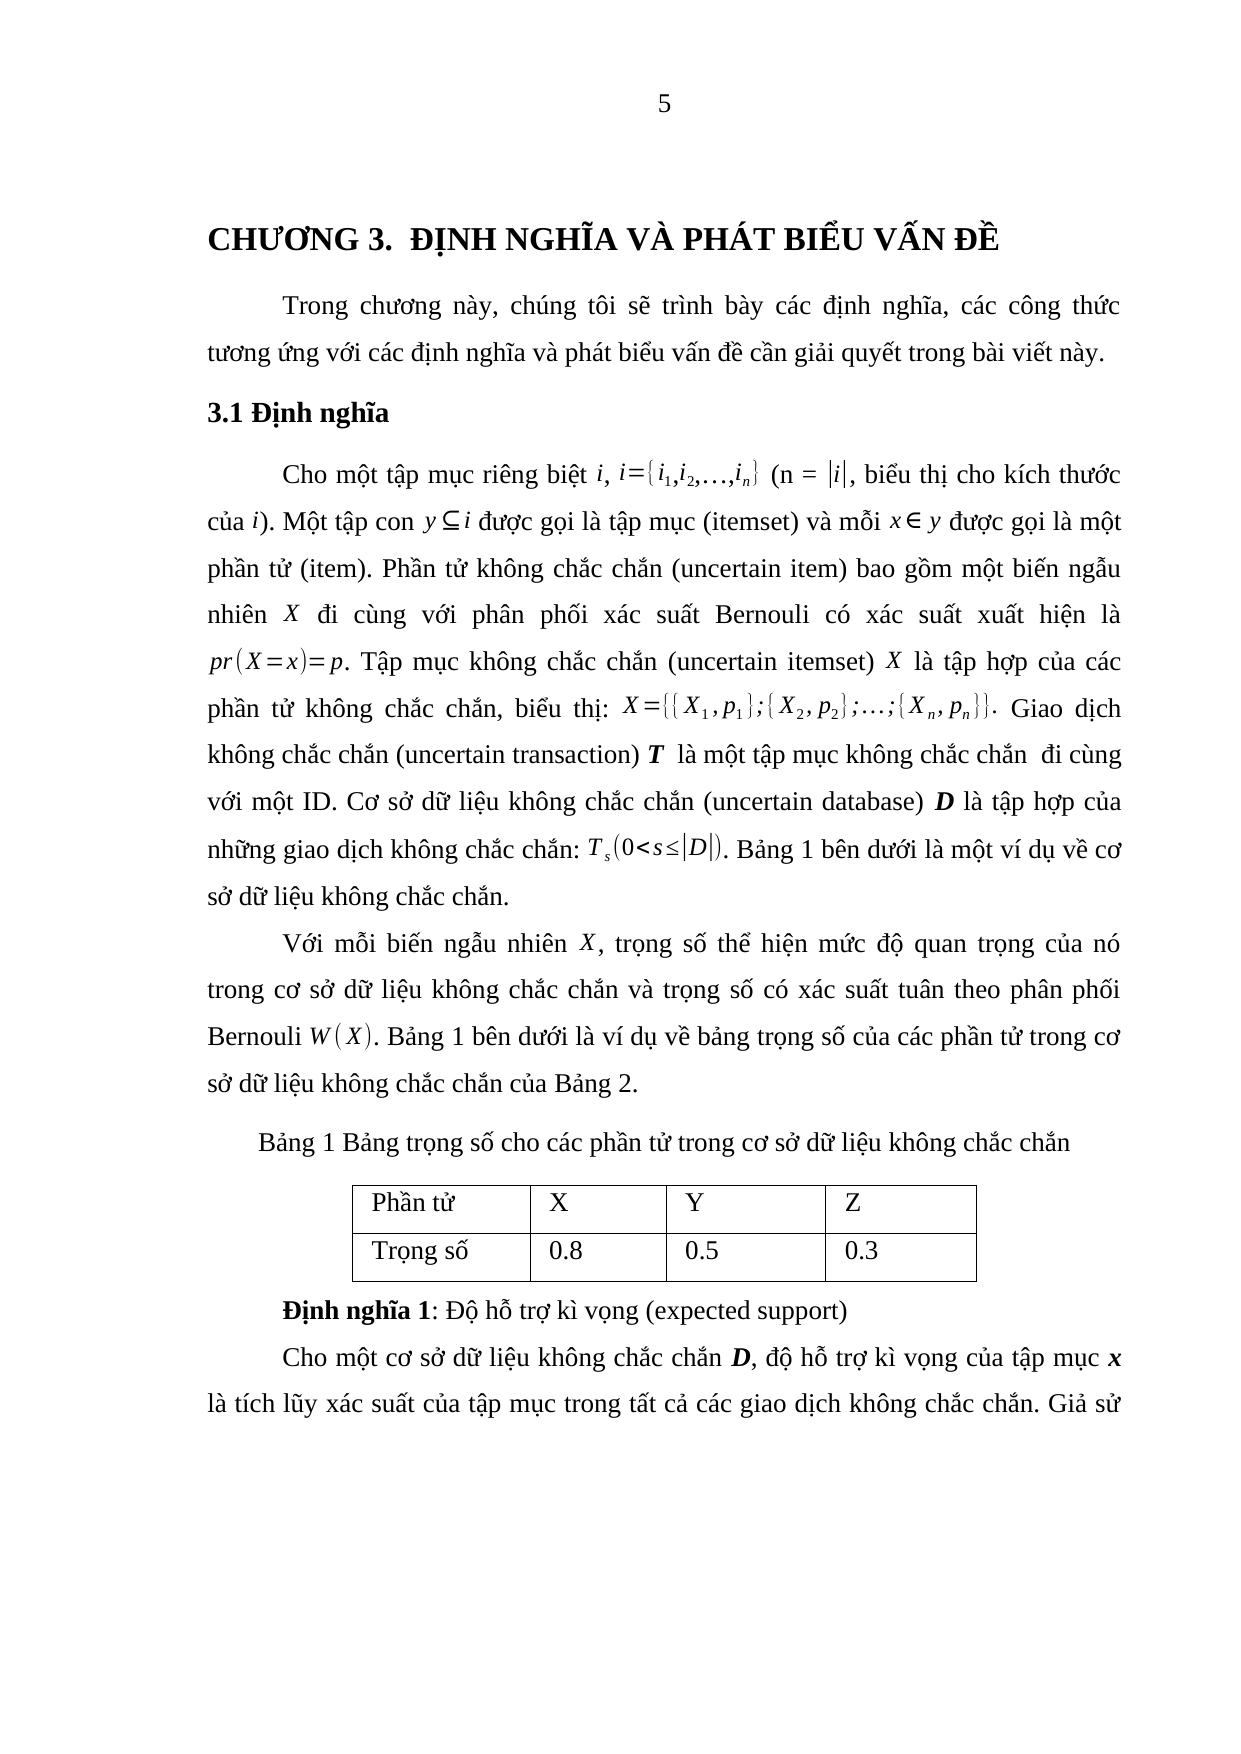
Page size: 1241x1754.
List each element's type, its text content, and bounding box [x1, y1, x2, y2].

table_cell 0.3 [826, 1234, 976, 1281]
text Với mỗi biến ngẫu nhiên , trọng số thể hiện mức độ quan trọng của nó trong cơ sở dữ liệu không chắc chắn và trọng số có xác suất tuân theo phân phối Bernouli . Bảng 1 bên dưới là ví dụ về bảng trọng số của các phần tử trong cơ sở dữ liệu không chắc chắn của Bảng 2.” [207, 927, 1122, 1098]
text Bảng 1 Bảng trọng số cho các phần tử trong cơ sở dữ liệu không chắc chắn [207, 1126, 1122, 1157]
subtitle ĐỊNH NGHĨA VÀ PHÁT BIỂU VẤN ĐỀ [207, 219, 1122, 258]
text Định nghĩa 1: Độ hỗ trợ kì vọng (expected support) [207, 1294, 1122, 1325]
text Trong chương này, chúng tôi sẽ trình bày các định nghĩa, các công thức tương ứng với các định nghĩa và phát biểu vấn đề cần giải quyết trong bài viết này. [207, 289, 1122, 367]
table_cell 0.8 [531, 1234, 666, 1281]
table_header Phần tử [353, 1186, 530, 1233]
table_cell 0.5 [667, 1234, 825, 1281]
table_header X [531, 1186, 666, 1233]
table_header Y [667, 1186, 825, 1233]
text Cho một tập mục riêng biệt , ,,…, (n = , biểu thị cho kích thước của ). Một tập con được gọi là tập mục (itemset) và mỗi được gọi là một phần tử (item). Phần tử không chắc chắn (uncertain item) bao gồm một biến ngẫu nhiên đi cùng với phân phối xác suất Bernouli có xác suất xuất hiện là . Tập mục không chắc chắn (uncertain itemset) là tập hợp của các phần tử không chắc chắn, biểu thị: Giao dịch không chắc chắn (uncertain transaction) T là một tập mục không chắc chắn đi cùng với một ID. Cơ sở dữ liệu không chắc chắn (uncertain database) D là tập hợp của những giao dịch không chắc chắn: . Bảng 1 bên dưới là một ví dụ về cơ sở dữ liệu không chắc chắn. [207, 458, 1122, 911]
table_cell Trọng số [353, 1234, 530, 1281]
table_header Z [826, 1186, 976, 1233]
subtitle Định nghĩa [207, 395, 1122, 429]
